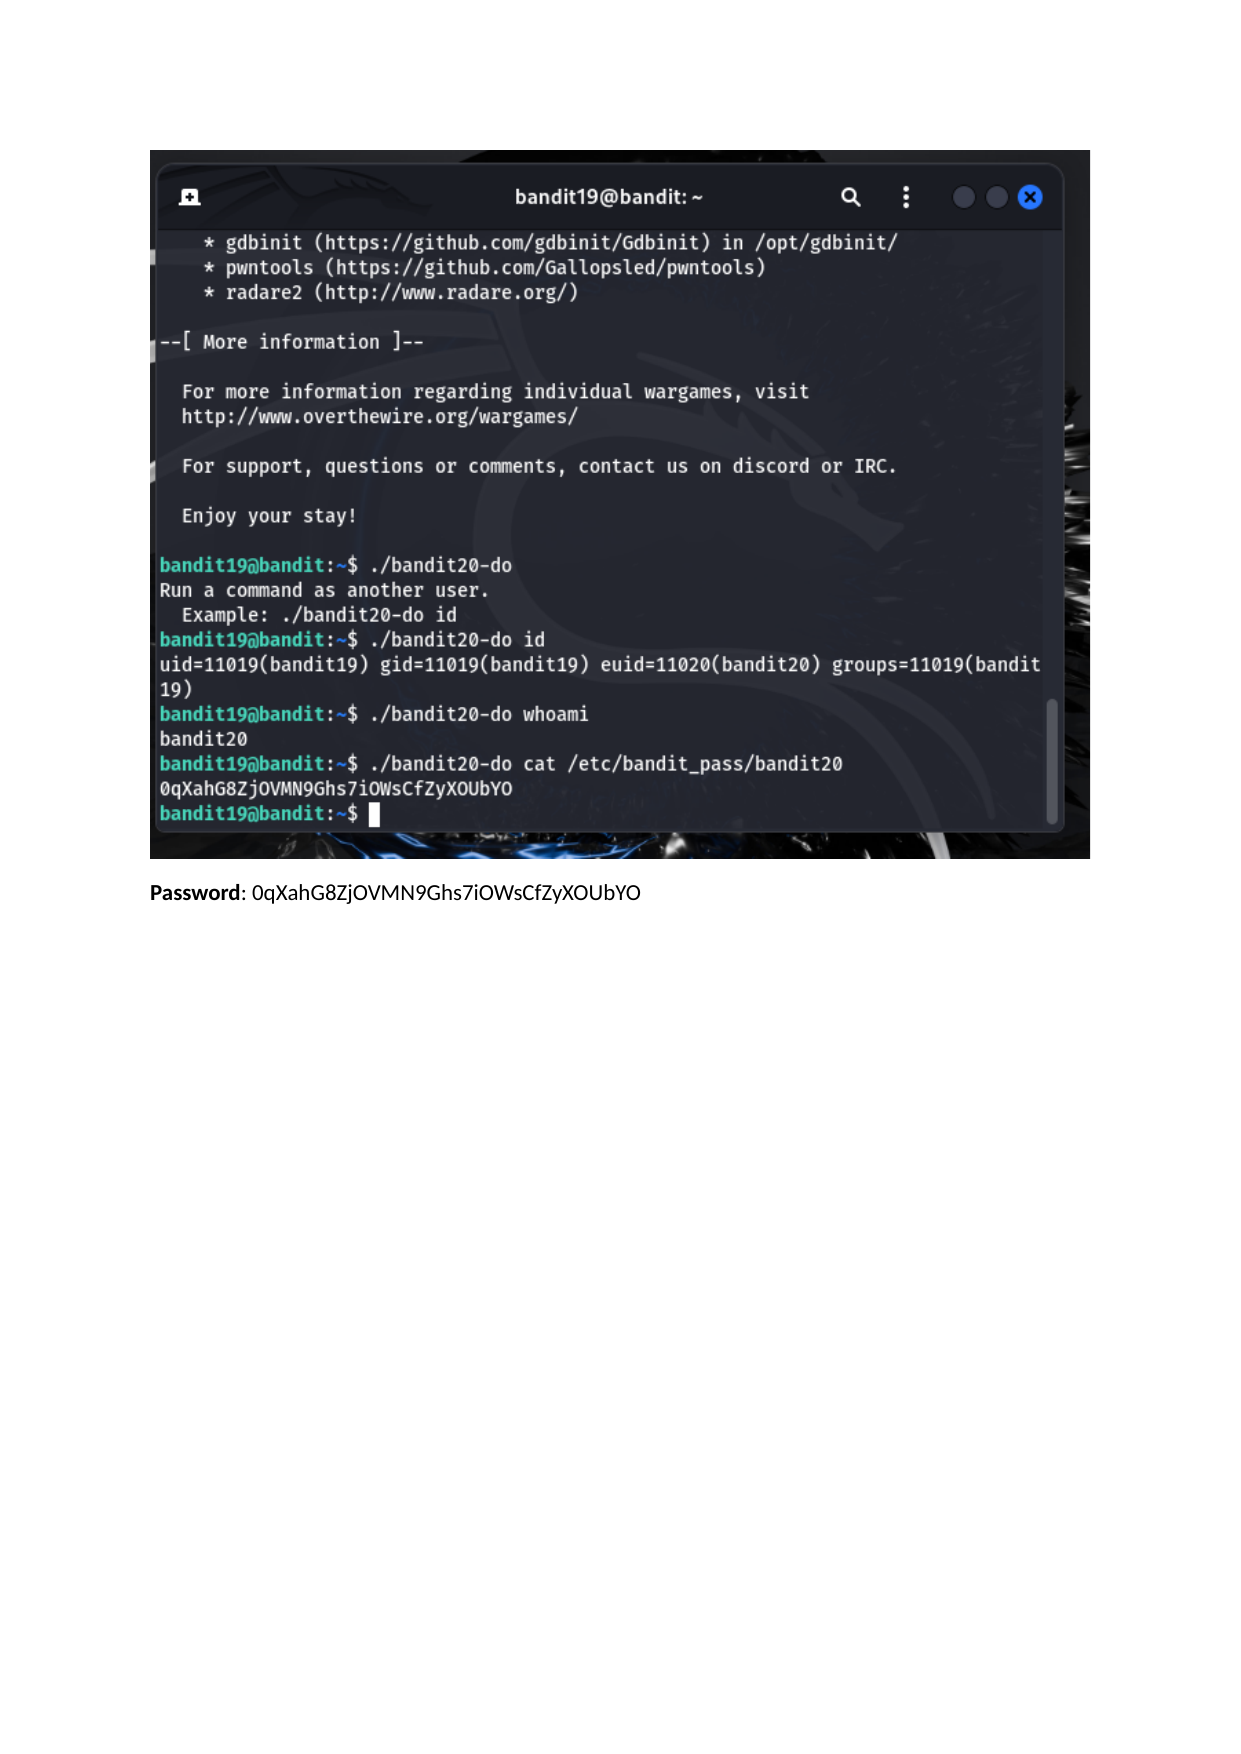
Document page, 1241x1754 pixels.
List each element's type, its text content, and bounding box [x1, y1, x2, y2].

picture [150, 150, 1091, 859]
text Password: 0qXahG8ZjOVMN9Ghs7iOWsCfZyXOUbYO [150, 878, 1090, 906]
